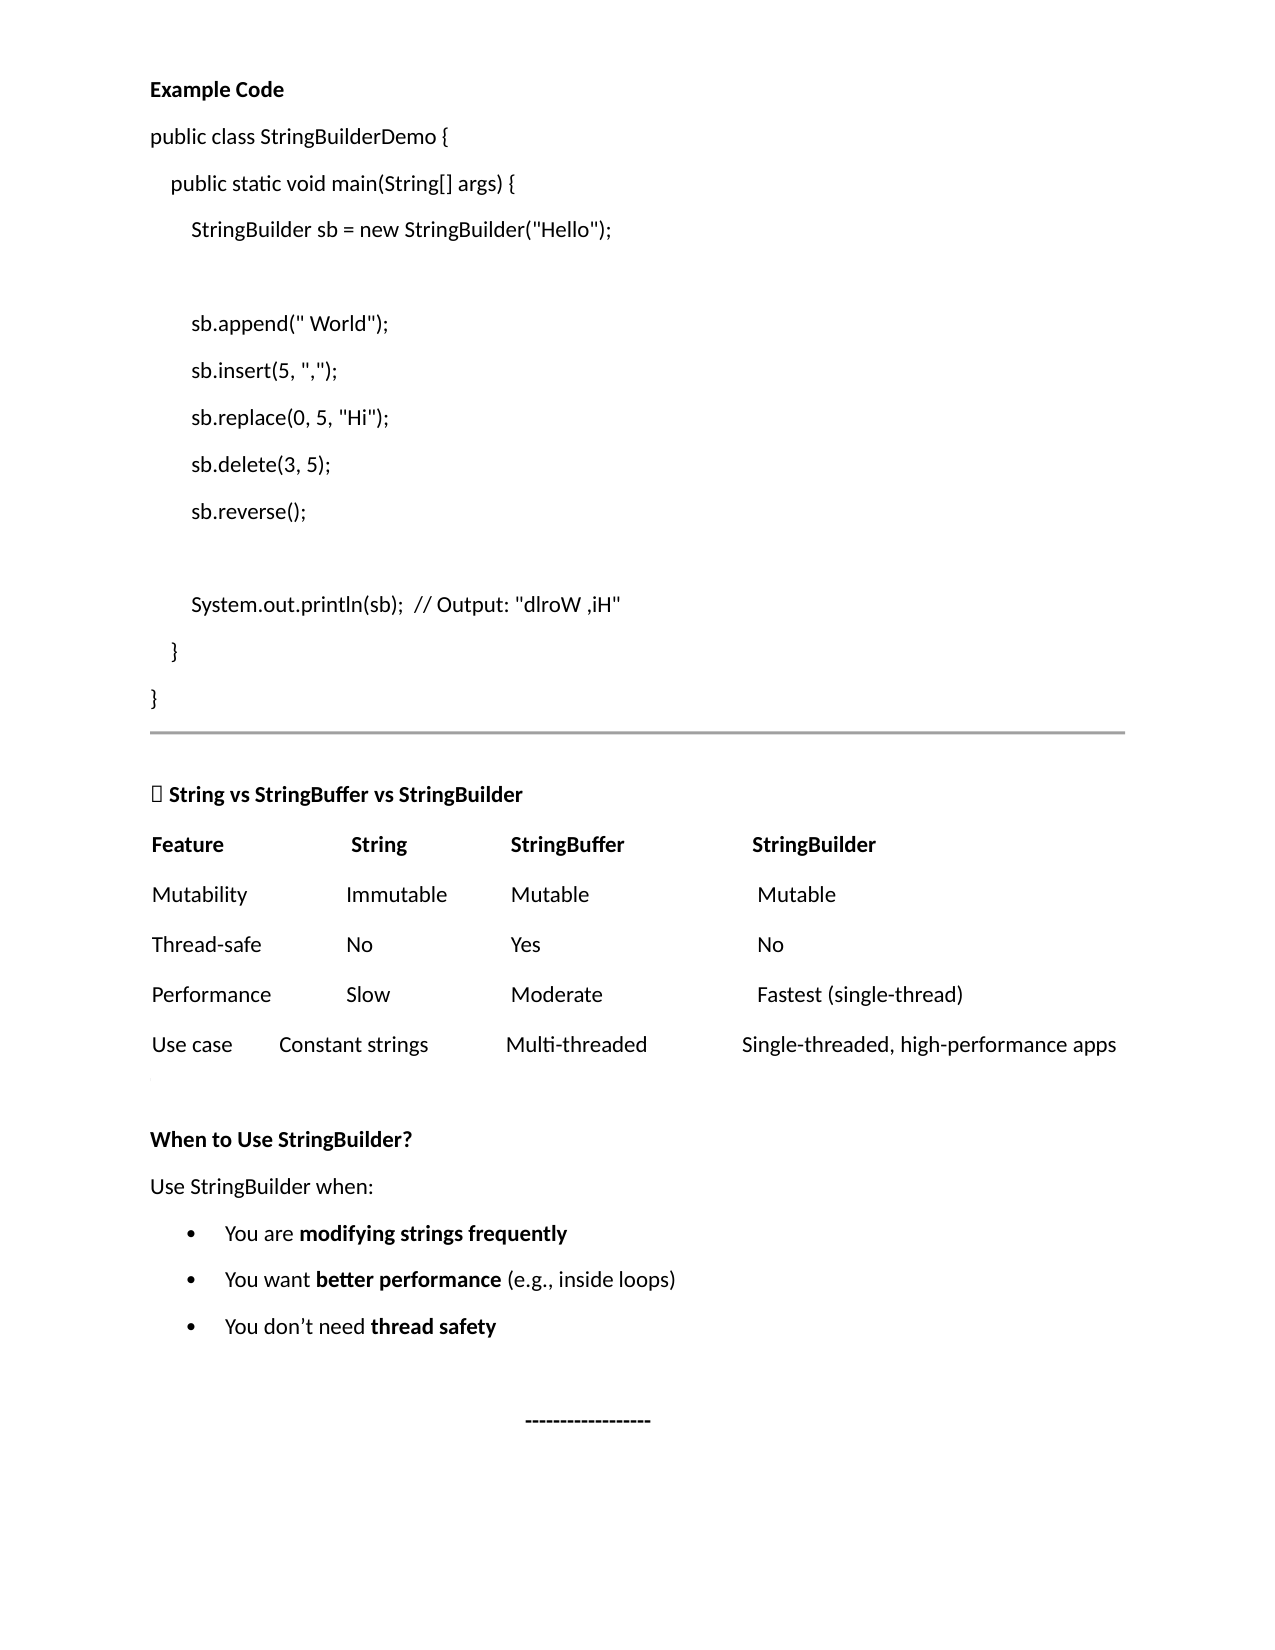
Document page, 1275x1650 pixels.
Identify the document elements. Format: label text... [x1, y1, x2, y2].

table_cell Yes [453, 928, 653, 978]
table_header Feature [150, 829, 277, 878]
text ------------------ [450, 1406, 1125, 1434]
text sb.append(" World"); [150, 309, 1125, 337]
table_header StringBuffer [453, 829, 653, 878]
table_cell Performance [150, 978, 277, 1028]
table_cell Moderate [453, 978, 653, 1028]
table_cell Mutable [653, 879, 1124, 928]
table_header String [278, 829, 453, 878]
text } [150, 684, 1125, 712]
text StringBuilder sb = new StringBuilder("Hello"); [150, 216, 1125, 244]
text sb.delete(3, 5); [150, 450, 1125, 478]
text sb.insert(5, ","); [150, 356, 1125, 384]
text Example Code [150, 75, 1125, 103]
table_cell Constant strings [278, 1028, 453, 1078]
table_cell Fastest (single-thread) [653, 978, 1124, 1028]
table_cell Multi-threaded [453, 1028, 653, 1078]
table_cell Thread-safe [150, 928, 277, 978]
list You are modifying strings frequently [187, 1219, 1125, 1247]
text public class StringBuilderDemo { [150, 122, 1125, 150]
table_cell No [653, 928, 1124, 978]
table_cell Single-threaded, high-performance apps [653, 1028, 1124, 1078]
list You want better performance (e.g., inside loops) [187, 1266, 1125, 1293]
table_cell No [278, 928, 453, 978]
text sb.reverse(); [150, 497, 1125, 525]
text System.out.println(sb); // Output: "dlroW ,iH" [150, 591, 1125, 619]
text When to Use StringBuilder? [150, 1125, 1125, 1153]
table_header StringBuilder [653, 829, 1124, 878]
text sb.replace(0, 5, "Hi"); [150, 403, 1125, 431]
text 🔹 String vs StringBuffer vs StringBuilder [150, 778, 1125, 809]
table_cell Slow [278, 978, 453, 1028]
table_cell Use case [150, 1028, 277, 1078]
table_cell Immutable [278, 879, 453, 928]
text Use StringBuilder when: [150, 1172, 1125, 1200]
text public static void main(String[] args) { [150, 169, 1125, 197]
table_cell Mutability [150, 879, 277, 928]
list You don’t need thread safety [187, 1312, 1125, 1340]
text } [150, 637, 1125, 666]
table_cell Mutable [453, 879, 653, 928]
